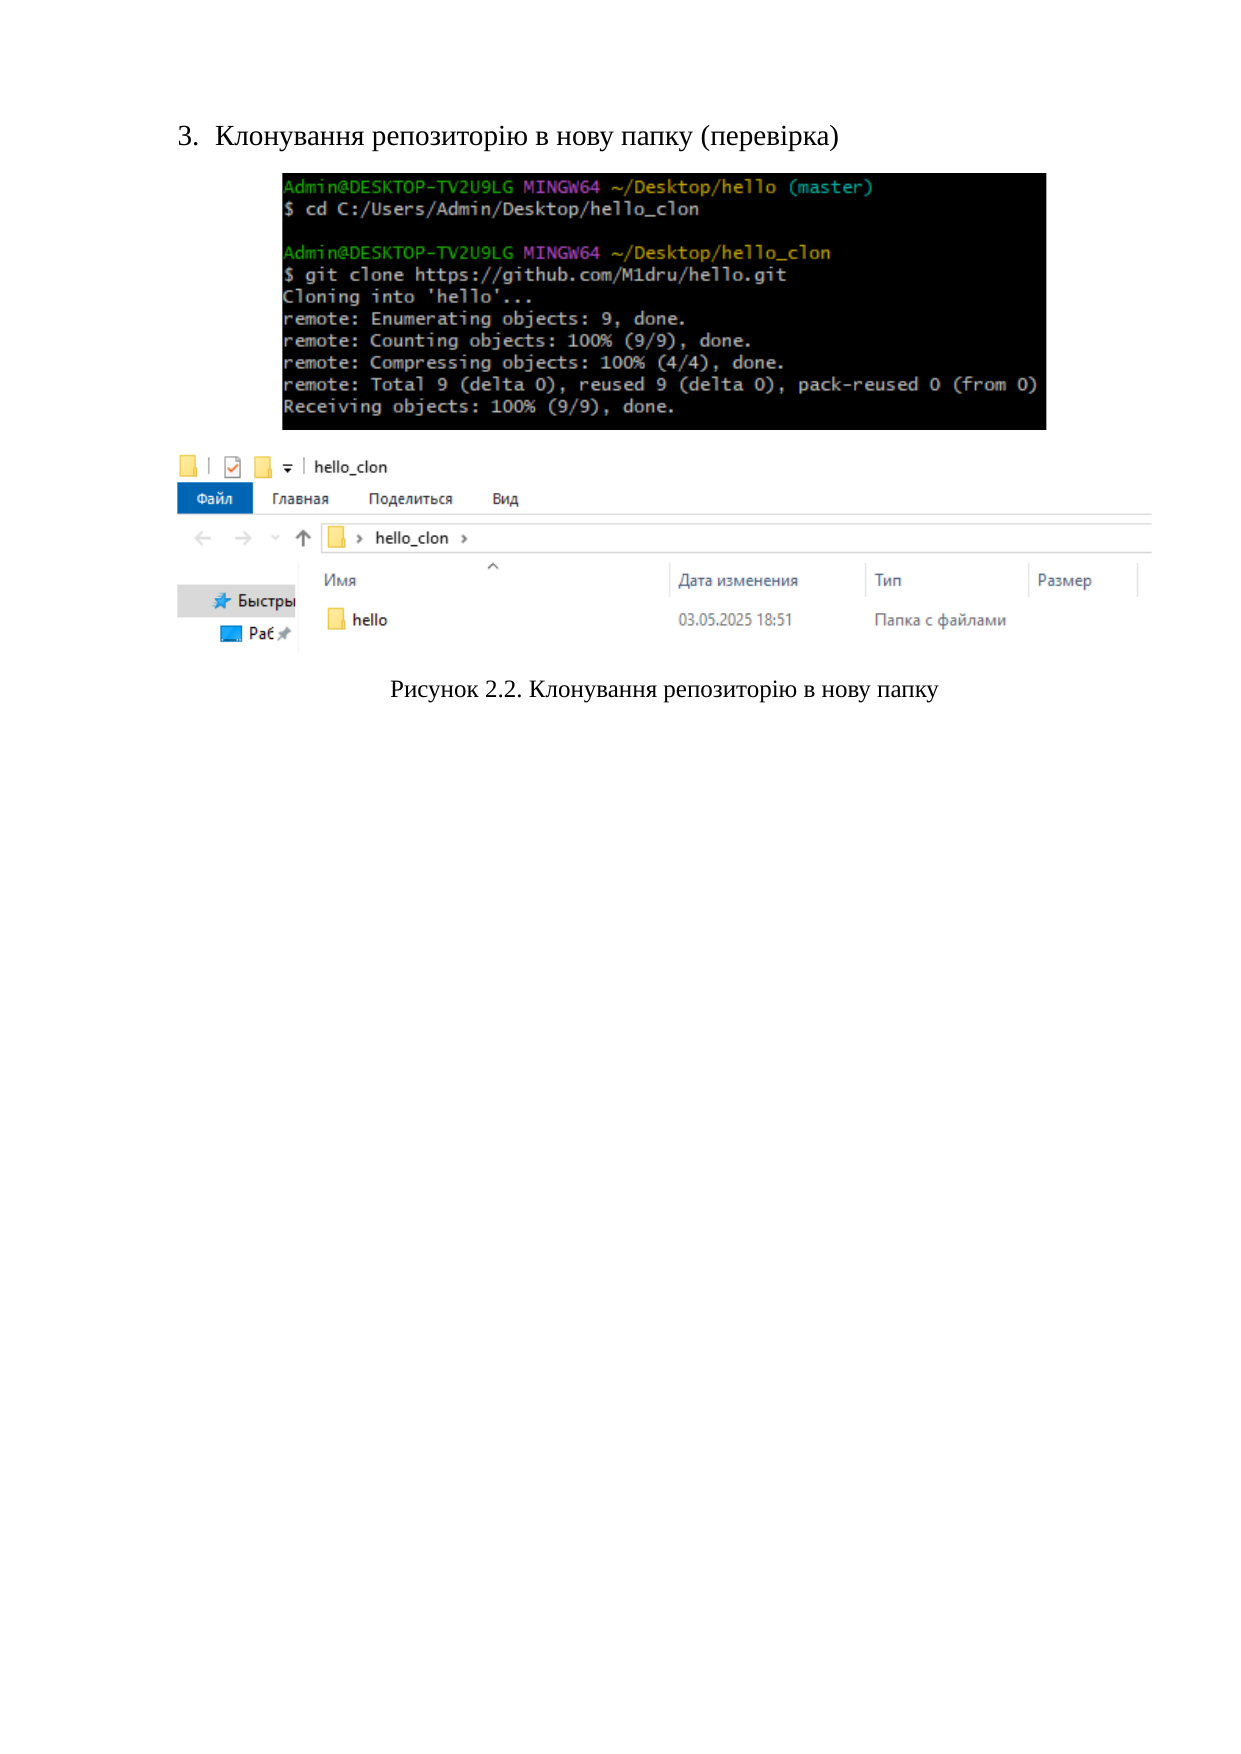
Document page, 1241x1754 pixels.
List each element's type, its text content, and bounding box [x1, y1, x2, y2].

picture [282, 173, 1047, 430]
picture [177, 451, 1152, 653]
list Клонування репозиторію в нову папку (перевірка) [177, 118, 1152, 152]
text Рисунок 2.2. Клонування репозиторію в нову папку [177, 674, 1152, 703]
